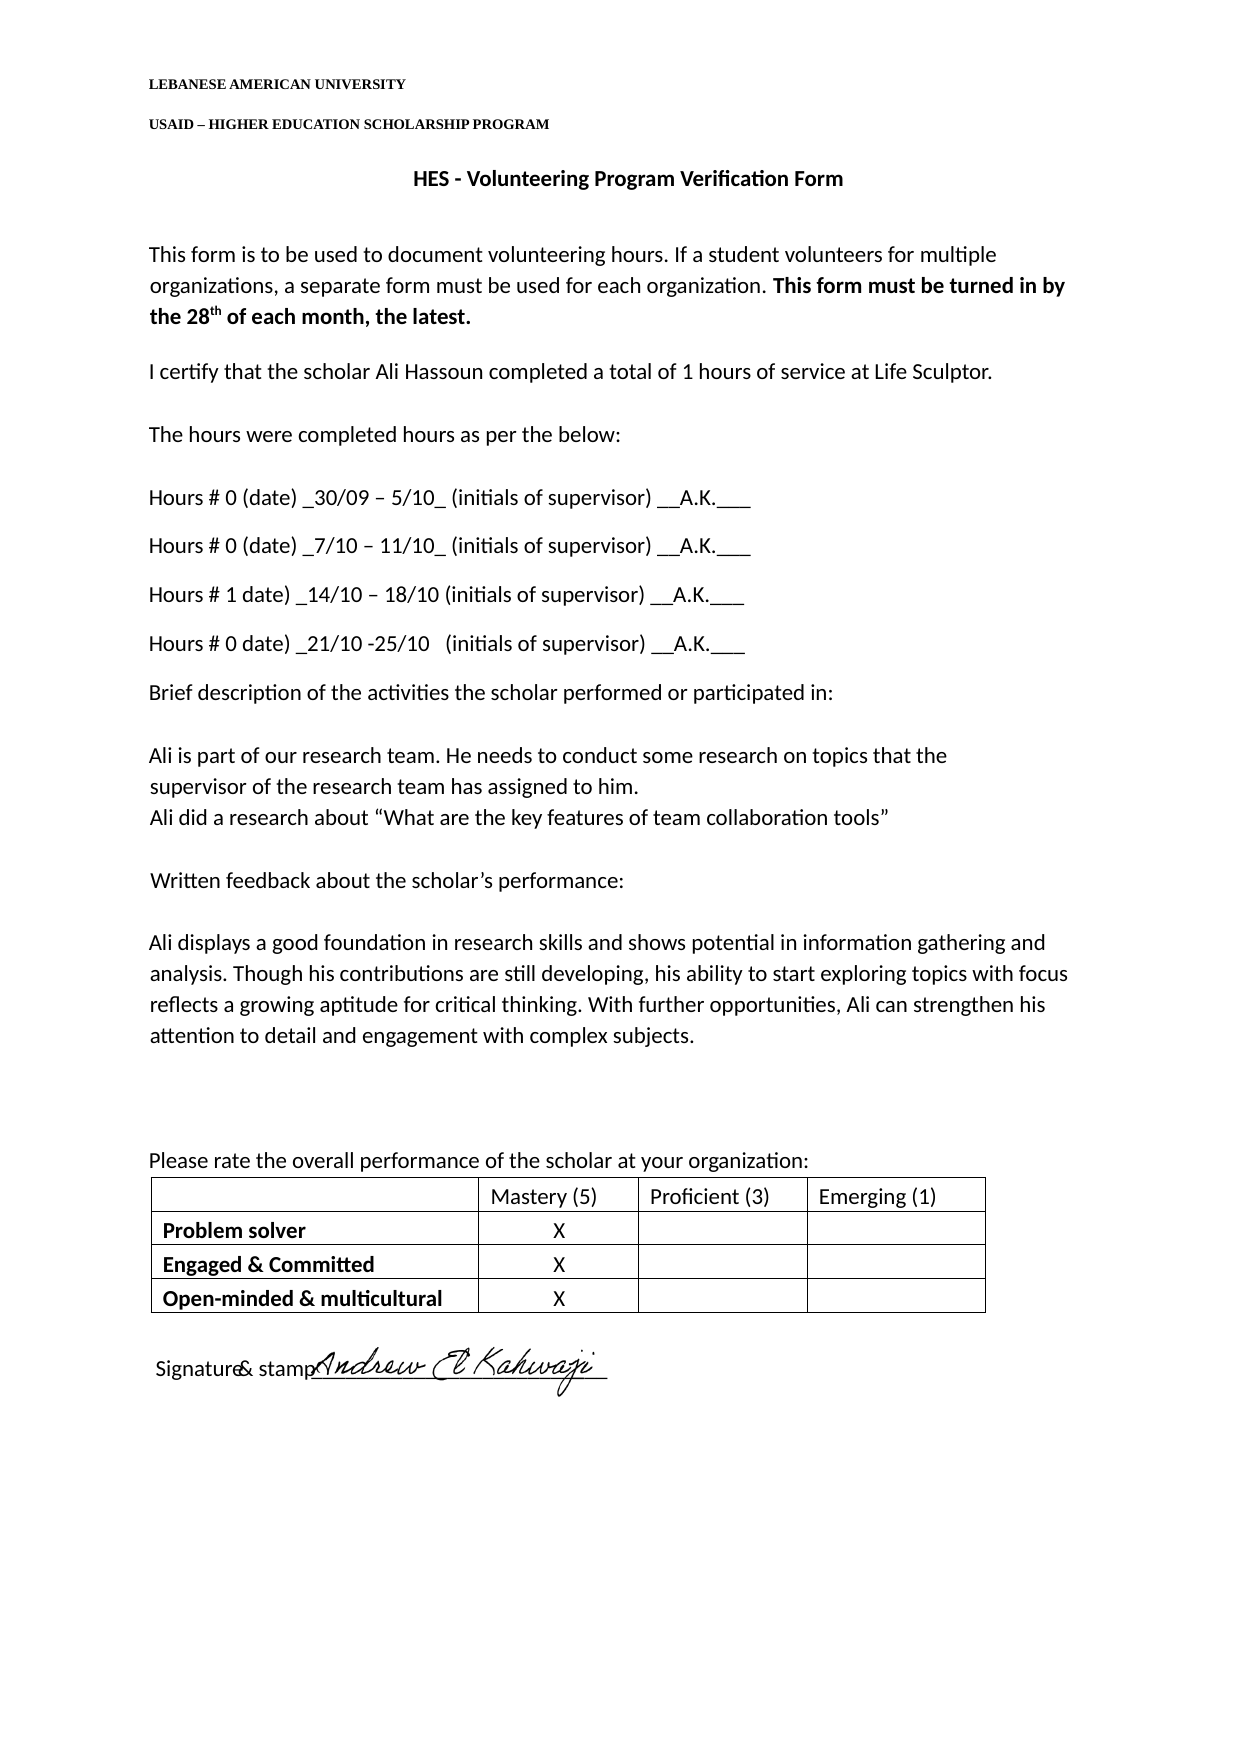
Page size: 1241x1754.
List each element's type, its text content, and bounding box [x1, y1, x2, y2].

text Hours # 0 date) _21/10 -25/10 (initials of supervisor) __A.K.___ [148, 629, 1072, 657]
table_cell X [479, 1279, 638, 1312]
text Brief description of the activities the scholar performed or participated in: [148, 678, 1072, 706]
table_cell [808, 1245, 985, 1278]
text Please rate the overall performance of the scholar at your organization: [148, 1146, 1072, 1174]
table_header Proficient (3) [639, 1178, 807, 1211]
table_cell [639, 1212, 807, 1244]
text Hours # 0 (date) _30/09 – 5/10_ (initials of supervisor) __A.K.___ [148, 483, 1072, 511]
table_header Emerging (1) [808, 1178, 985, 1211]
table_cell [808, 1212, 985, 1244]
text The hours were completed hours as per the below: [148, 420, 1072, 448]
table_cell Engaged & Committed [152, 1245, 478, 1278]
picture [308, 1312, 597, 1409]
table_cell X [479, 1245, 638, 1278]
text This form is to be used to document volunteering hours. If a student volunteers for multiple organizations, a separate form must be used for each organization. This form must be turned in by the 28th of each month, the latest. [148, 240, 1072, 331]
table_cell X [479, 1212, 638, 1244]
text LEBANESE AMERICAN UNIVERSITY [148, 76, 1072, 92]
table_cell Problem solver [152, 1212, 478, 1244]
text USAID – HIGHER EDUCATION SCHOLARSHIP PROGRAM [148, 116, 1072, 132]
table_cell [639, 1279, 807, 1312]
table_cell [639, 1245, 807, 1278]
text Ali displays a good foundation in research skills and shows potential in information gathering and analysis. Though his contributions are still developing, his ability to start exploring topics with focus reflects a growing aptitude for critical thinking. With further opportunities, Ali can strengthen his attention to detail and engagement with complex subjects. [148, 928, 1072, 1112]
table_header Mastery (5) [479, 1178, 638, 1211]
text I certify that the scholar Ali Hassoun completed a total of 1 hours of service at Life Sculptor. [148, 357, 1072, 385]
text Hours # 1 date) _14/10 – 18/10 (initials of supervisor) __A.K.___ [148, 580, 1072, 608]
text HES - Volunteering Program Verification Form [185, 164, 1072, 192]
table_cell Open-minded & multicultural [152, 1279, 478, 1312]
table_header [152, 1178, 478, 1211]
table_cell [808, 1279, 985, 1312]
text Ali is part of our research team. He needs to conduct some research on topics that the supervisor of the research team has assigned to him. Ali did a research about “What are the key features of team collaboration tools” [148, 741, 1072, 831]
text Hours # 0 (date) _7/10 – 11/10_ (initials of supervisor) __A.K.___ [148, 531, 1072, 559]
text Written feedback about the scholar’s performance: [150, 866, 1072, 894]
